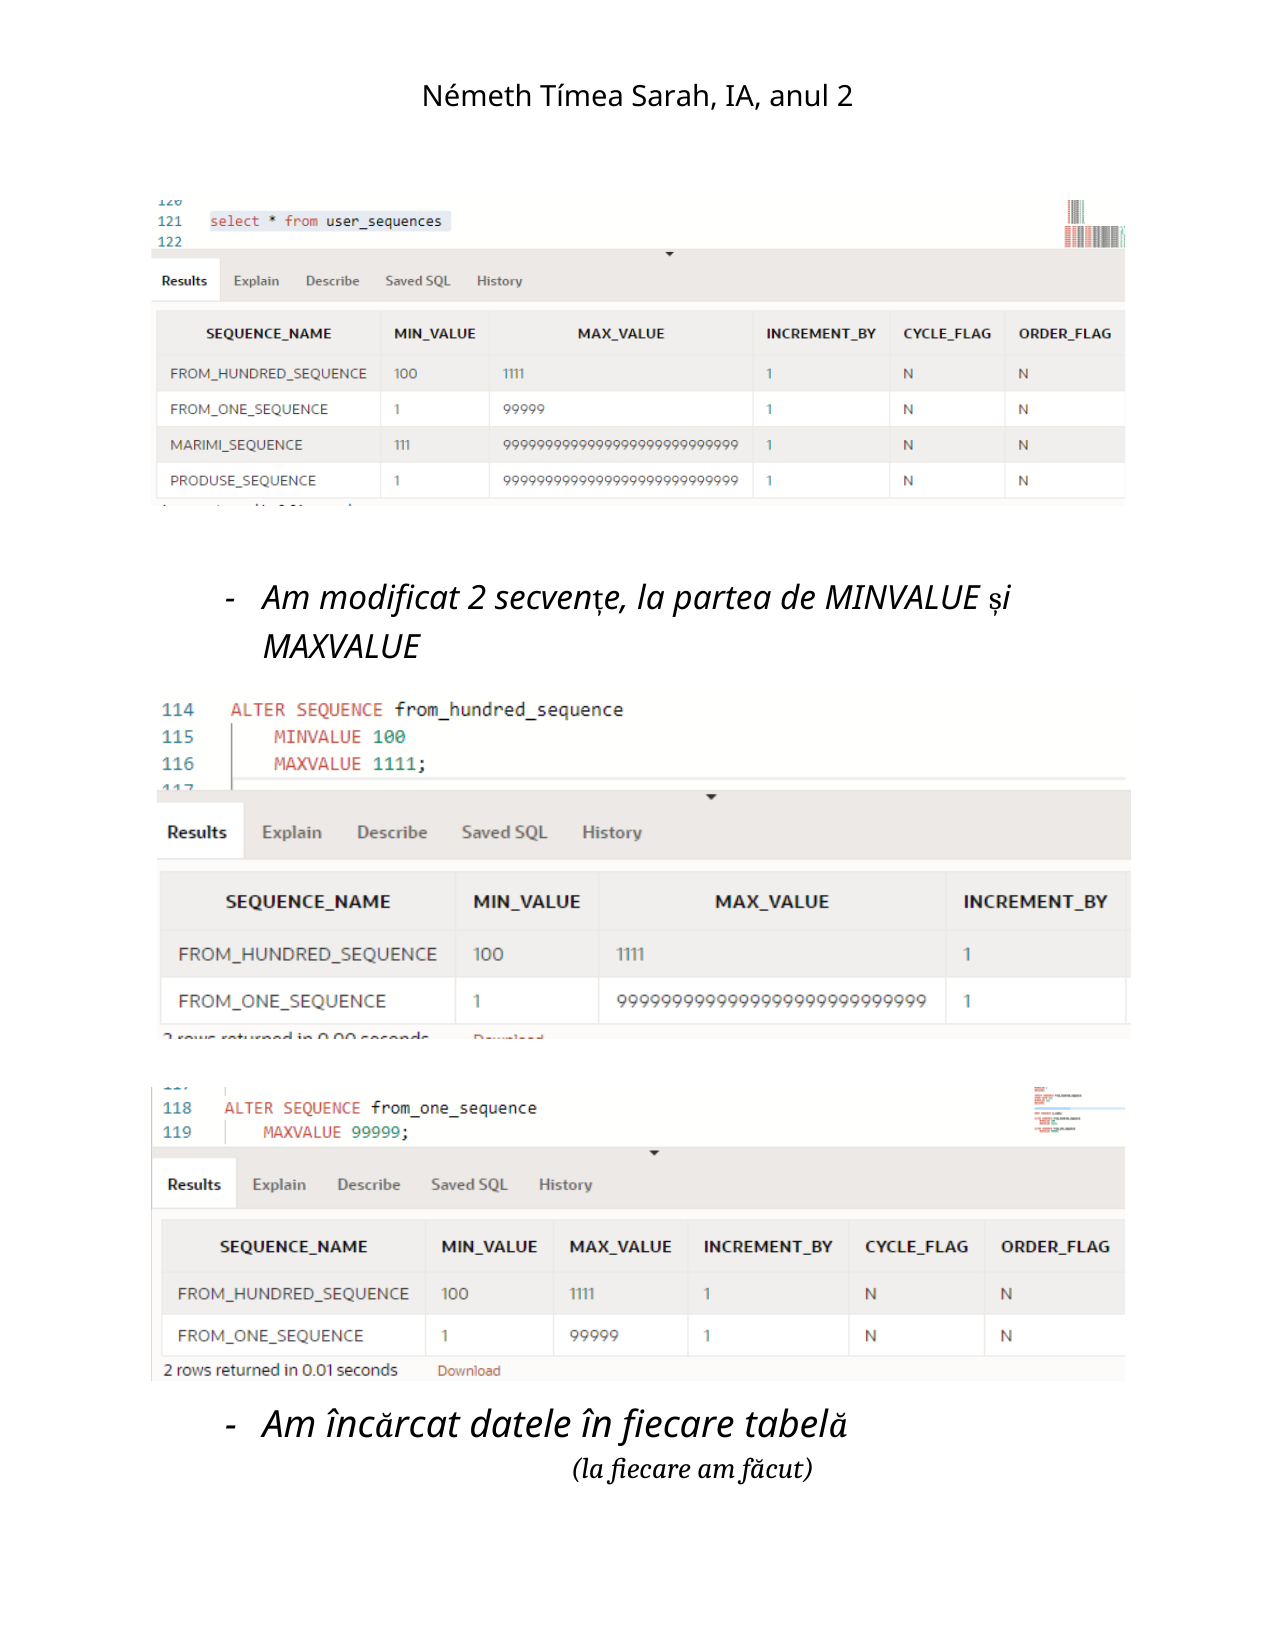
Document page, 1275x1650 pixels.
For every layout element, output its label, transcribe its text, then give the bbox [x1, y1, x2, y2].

picture [151, 200, 1125, 506]
list Am modificat 2 secvențe, la partea de MINVALUE și MAXVALUE [225, 573, 1125, 668]
list (la fiecare am făcut) [262, 1452, 1125, 1486]
picture [151, 1087, 1125, 1381]
list Am încărcat datele în fiecare tabelă [225, 1397, 1125, 1448]
picture [156, 692, 1131, 1039]
